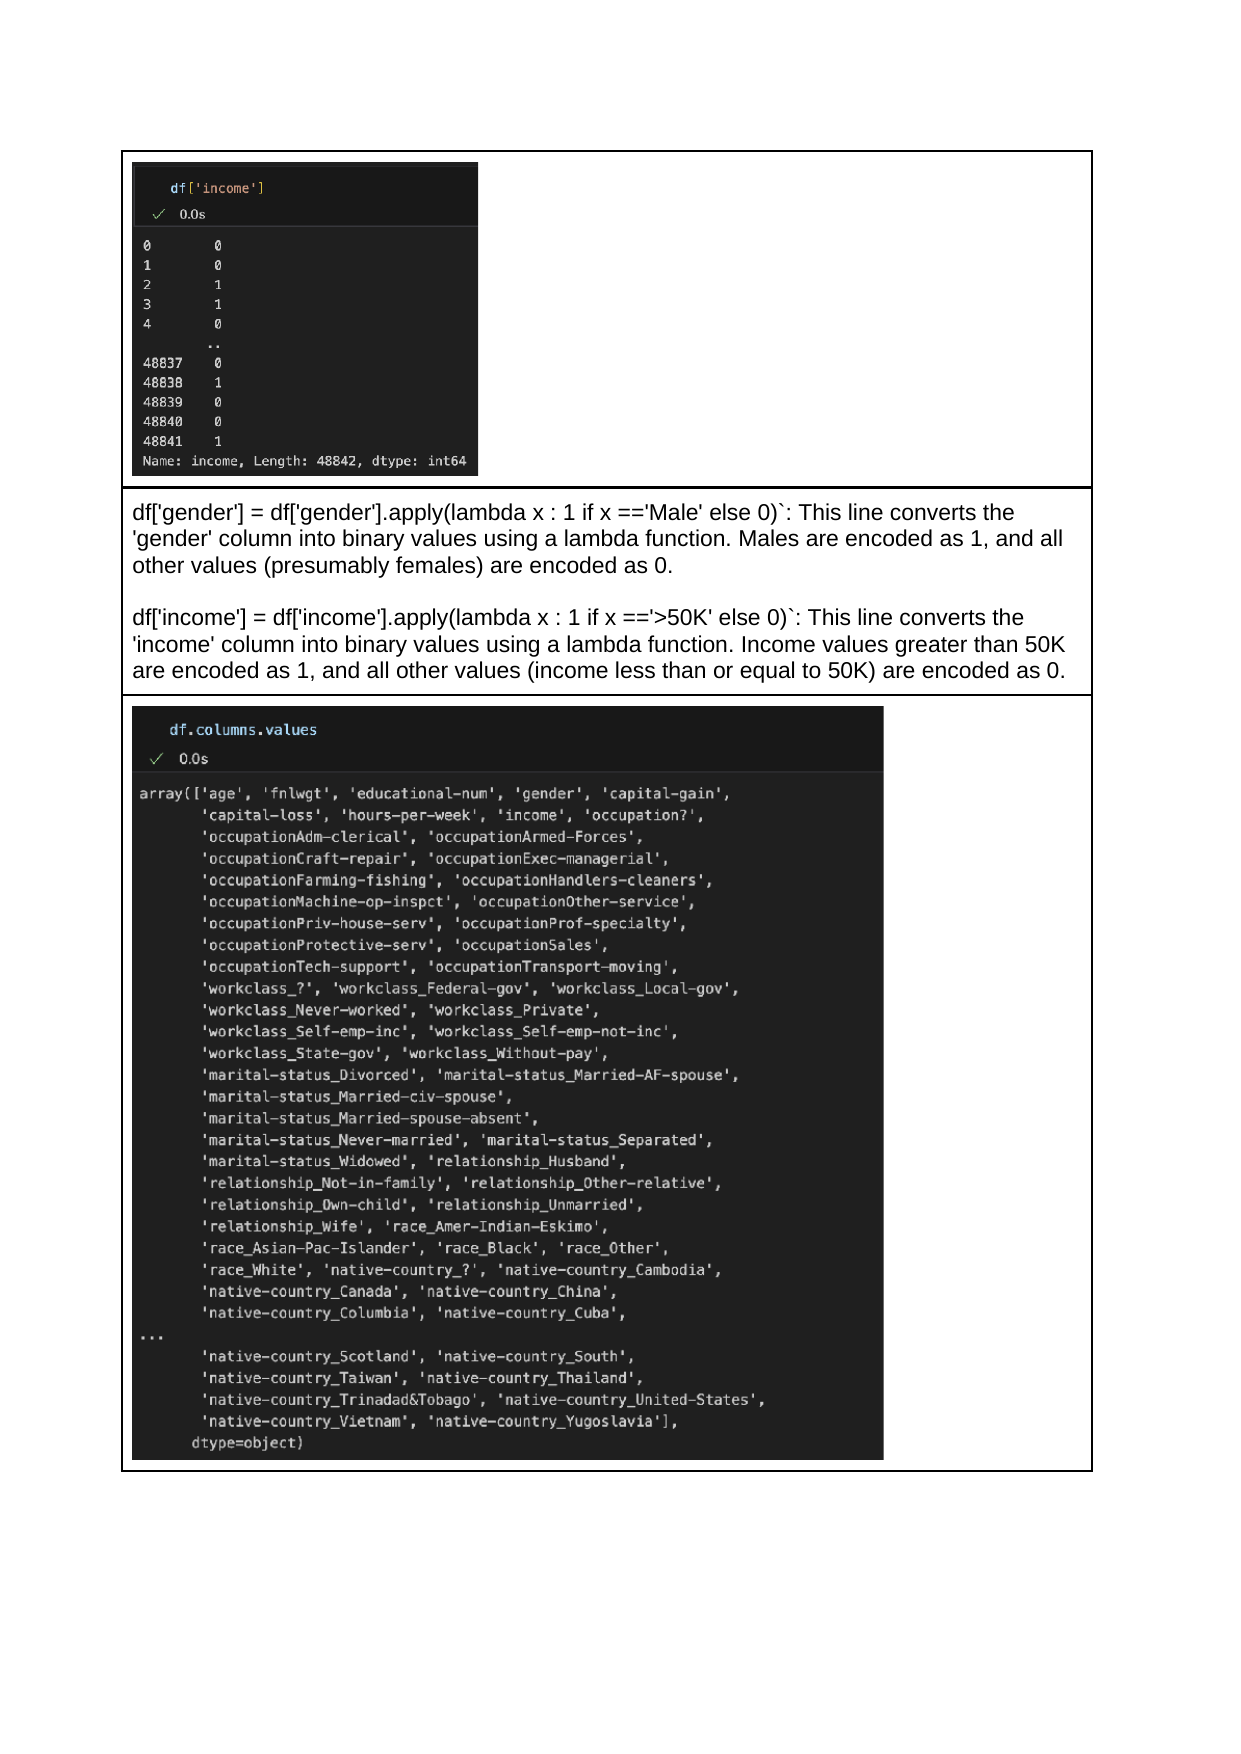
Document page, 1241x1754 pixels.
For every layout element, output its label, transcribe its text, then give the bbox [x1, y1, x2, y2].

picture [132, 162, 479, 476]
picture [132, 706, 884, 1460]
table_cell [123, 152, 1091, 486]
table_cell [123, 696, 1091, 1470]
table_cell df['gender'] = df['gender'].apply(lambda x : 1 if x =='Male' else 0)`: This line converts the 'gender' column into binary values using a lambda function. Males are encoded as 1, and all other values (presumably females) are encoded as 0. df['income'] = df['income'].apply(lambda x : 1 if x =='>50K' else 0)`: This line converts the 'income' column into binary values using a lambda function. Income values greater than 50K are encoded as 1, and all other values (income less than or equal to 50K) are encoded as 0. [123, 489, 1091, 694]
